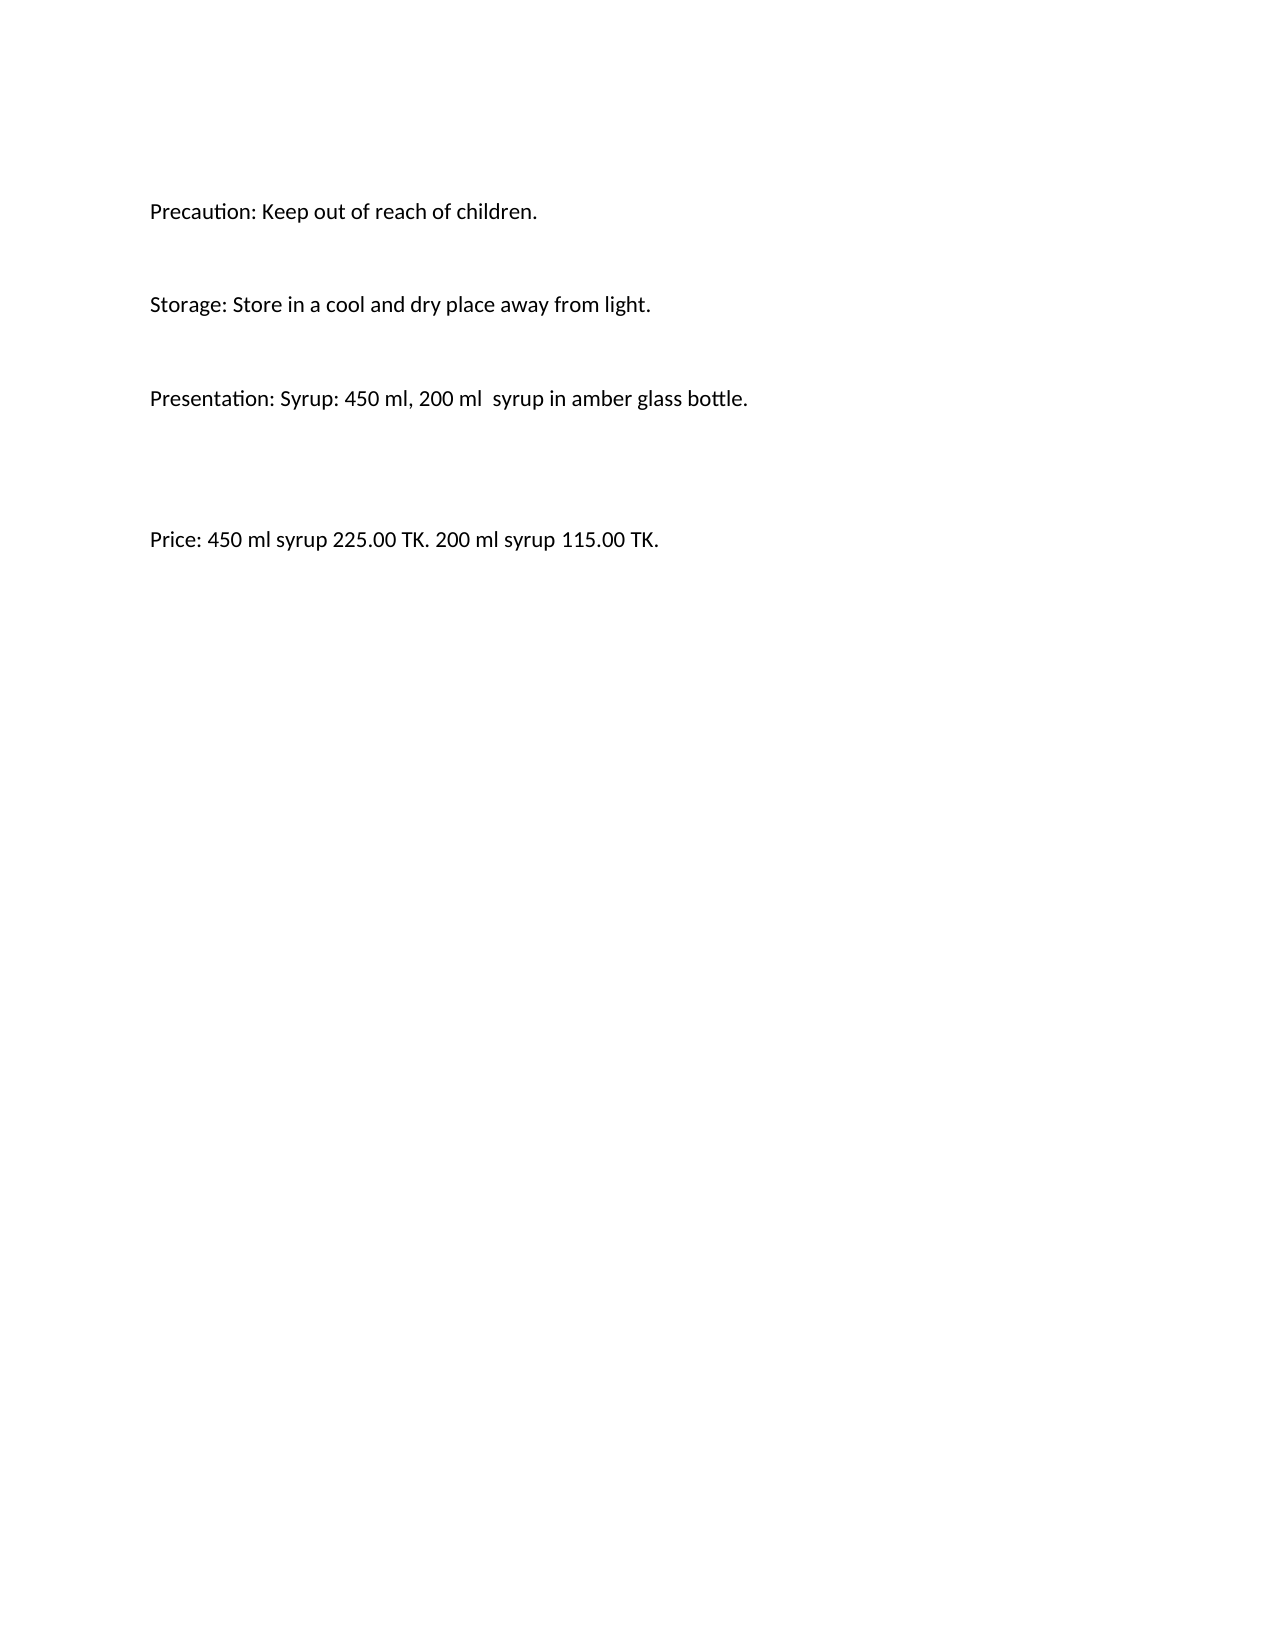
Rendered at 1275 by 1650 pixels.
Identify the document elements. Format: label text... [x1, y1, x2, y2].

text Presentation: Syrup: 450 ml, 200 ml syrup in amber glass bottle. [150, 384, 1125, 412]
text Precaution: Keep out of reach of children. [150, 197, 1125, 225]
text Storage: Store in a cool and dry place away from light. [150, 291, 1125, 319]
text Price: 450 ml syrup 225.00 TK. 200 ml syrup 115.00 TK. [150, 525, 1125, 553]
